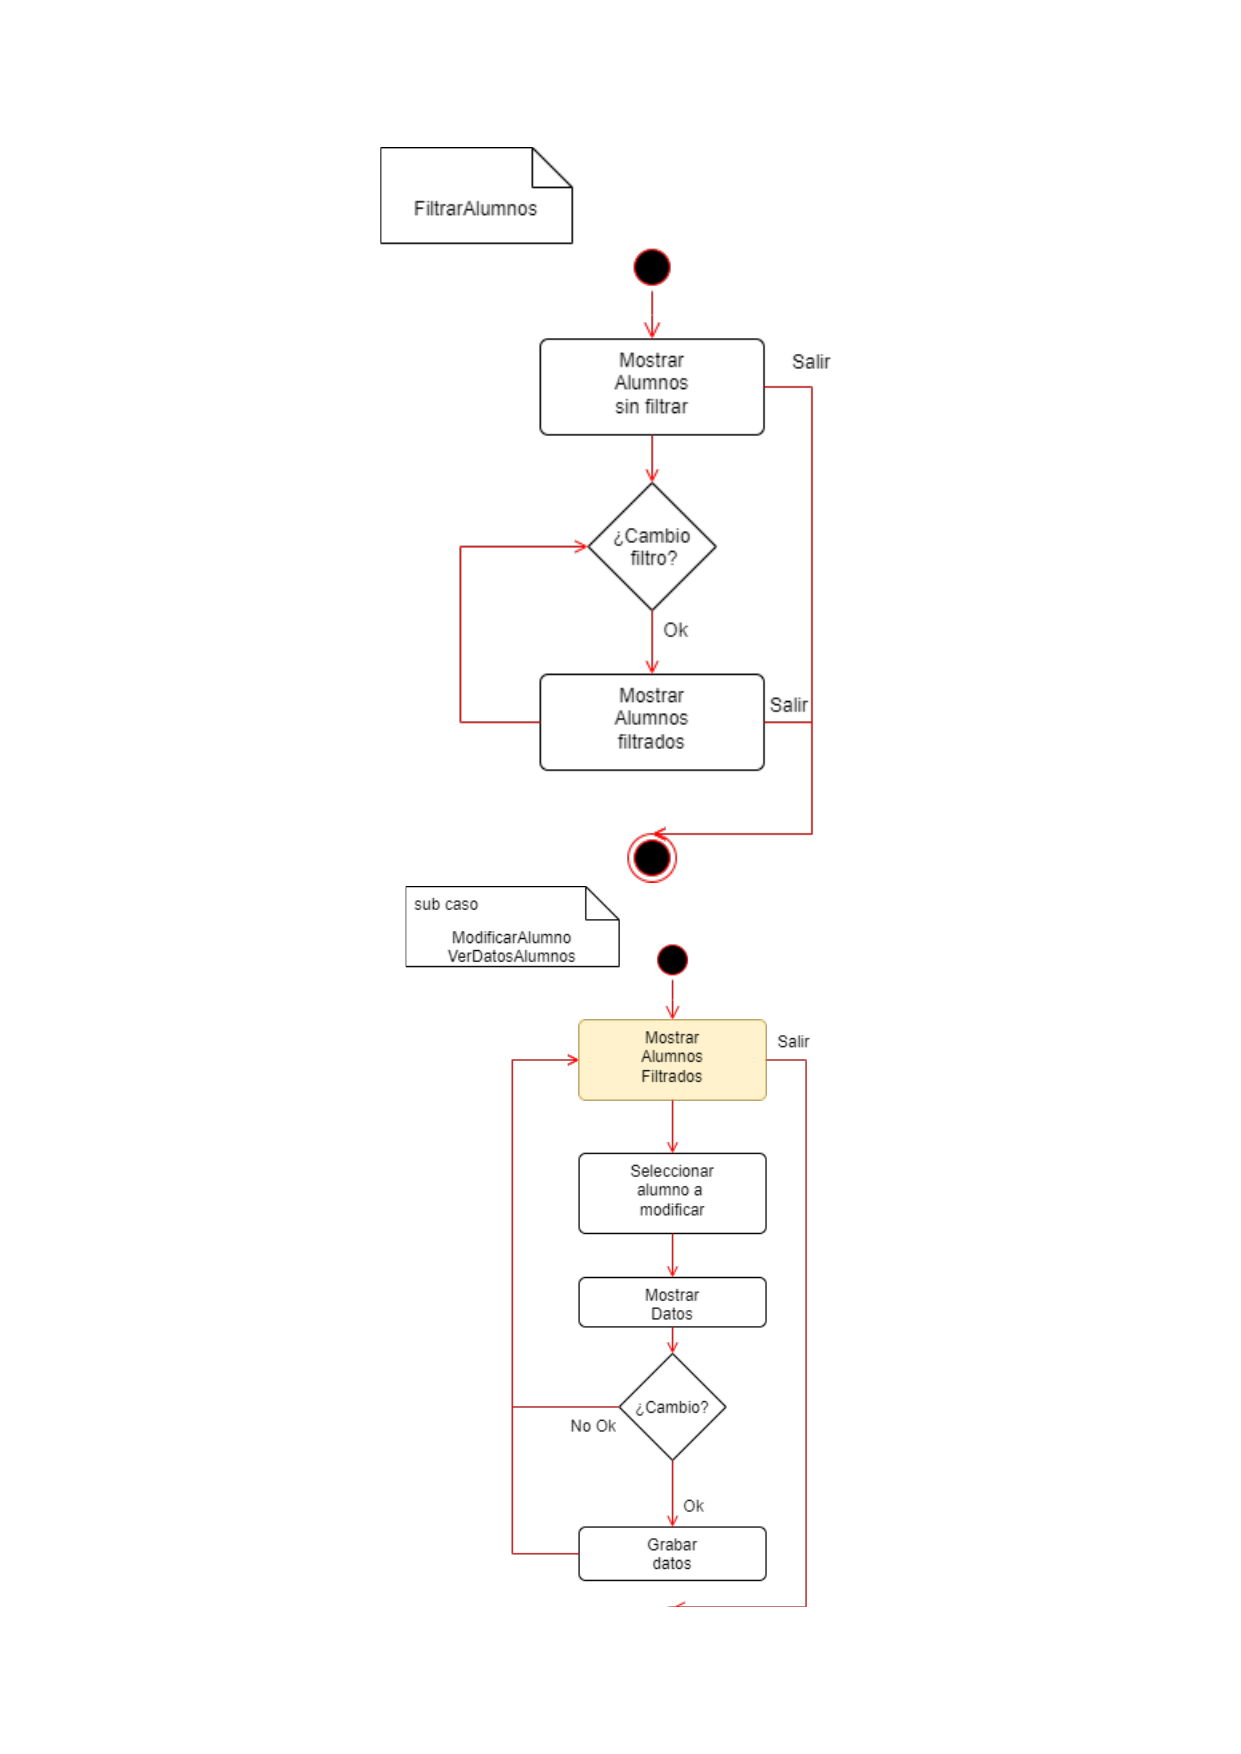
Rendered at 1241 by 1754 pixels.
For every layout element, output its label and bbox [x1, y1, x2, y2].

picture [405, 886, 835, 1607]
picture [380, 147, 860, 883]
